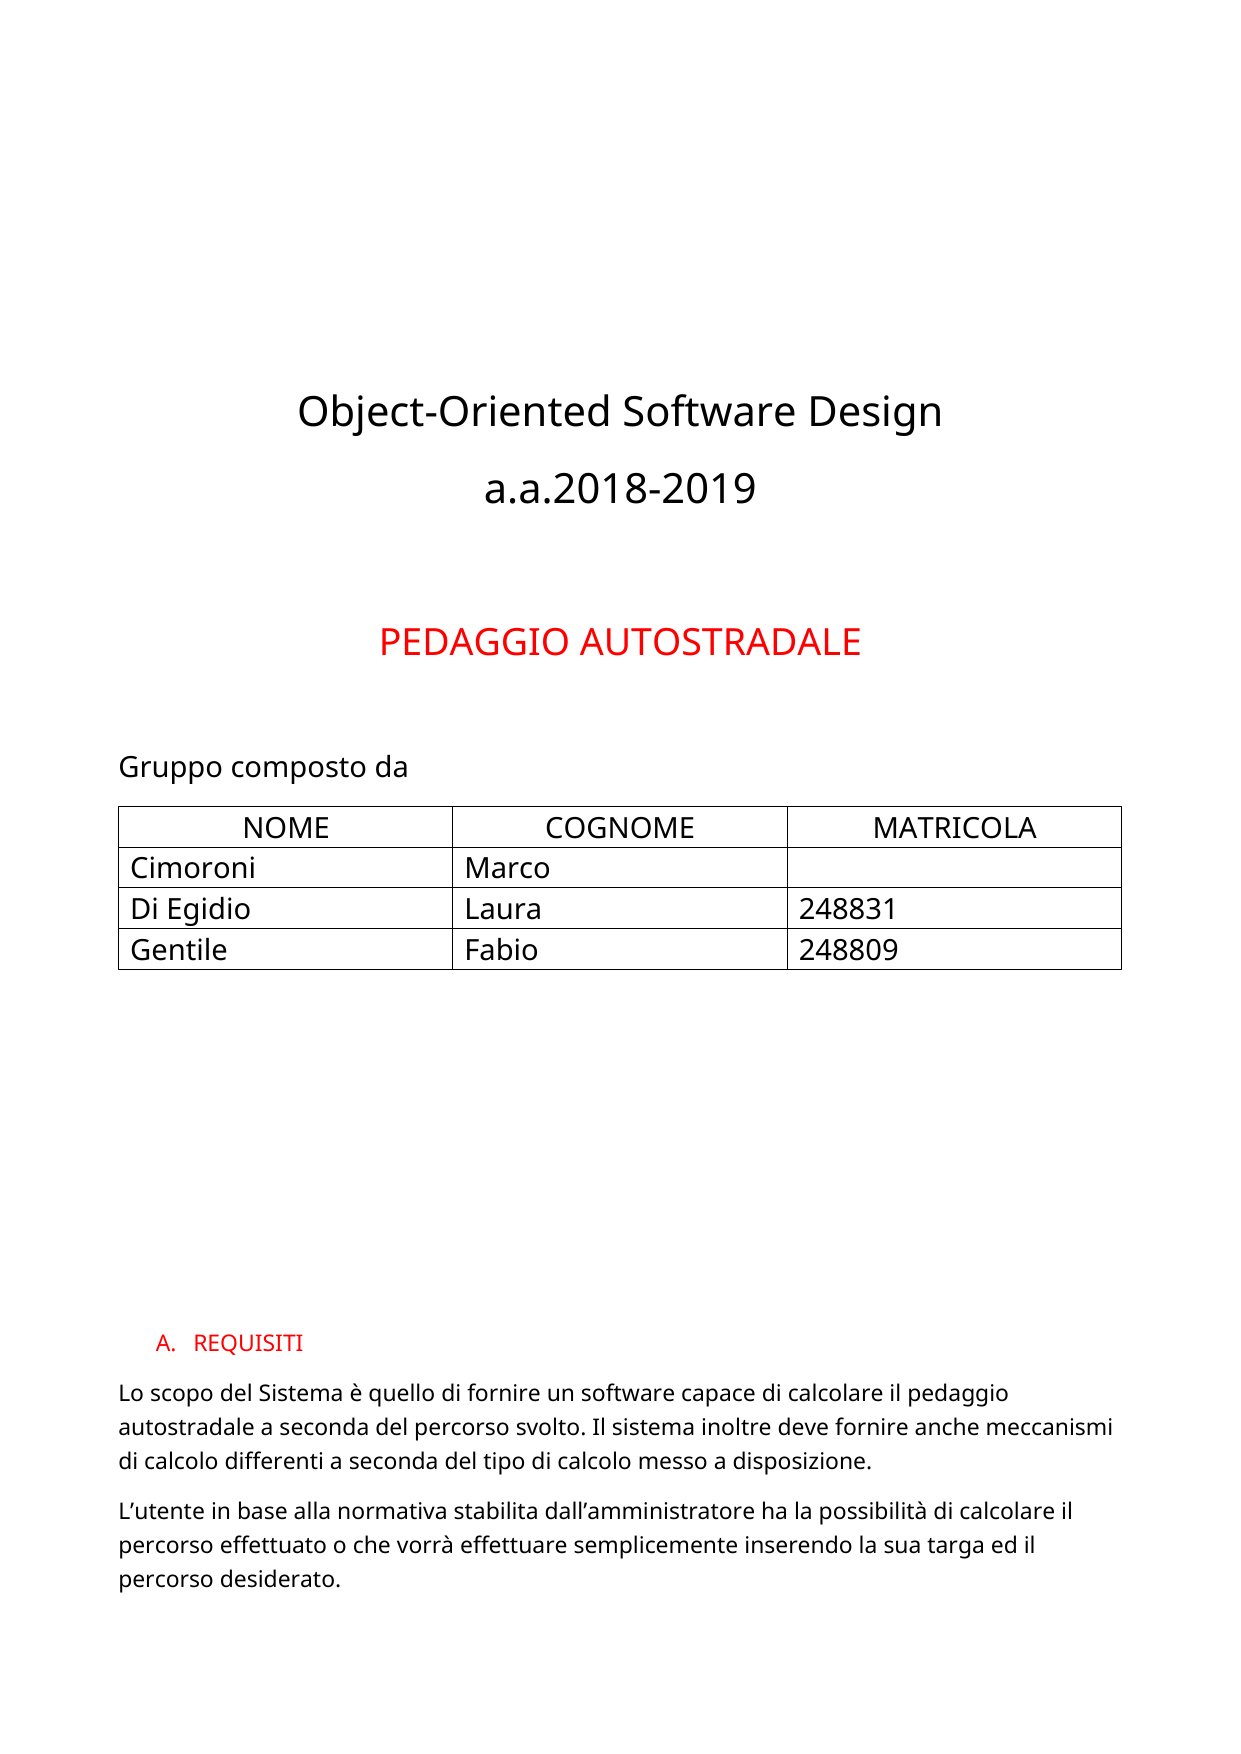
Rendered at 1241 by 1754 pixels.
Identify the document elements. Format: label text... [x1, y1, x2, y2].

table_header NOME [119, 807, 452, 847]
table_cell [788, 848, 1121, 887]
text Lo scopo del Sistema è quello di fornire un software capace di calcolare il pedaggio autostradale a seconda del percorso svolto. Il sistema inoltre deve fornire anche meccanismi di calcolo differenti a seconda del tipo di calcolo messo a disposizione. [118, 1377, 1122, 1476]
table_cell Di Egidio [119, 888, 452, 928]
table_cell Fabio [453, 929, 787, 969]
table_cell 248831 [788, 888, 1121, 928]
text Gruppo composto da [118, 746, 1122, 786]
table_header COGNOME [453, 807, 787, 847]
list REQUISITI [156, 1327, 1122, 1358]
table_cell 248809 [788, 929, 1121, 969]
text Object-Oriented Software Design [118, 381, 1122, 438]
text a.a.2018-2019 [118, 459, 1122, 516]
table_cell Laura [453, 888, 787, 928]
table_cell Gentile [119, 929, 452, 969]
text L’utente in base alla normativa stabilita dall’amministratore ha la possibilità di calcolare il percorso effettuato o che vorrà effettuare semplicemente inserendo la sua targa ed il percorso desiderato. [118, 1495, 1122, 1594]
table_header MATRICOLA [788, 807, 1121, 847]
text PEDAGGIO AUTOSTRADALE [118, 615, 1122, 666]
table_cell Cimoroni [119, 848, 452, 887]
table_cell Marco [453, 848, 787, 887]
